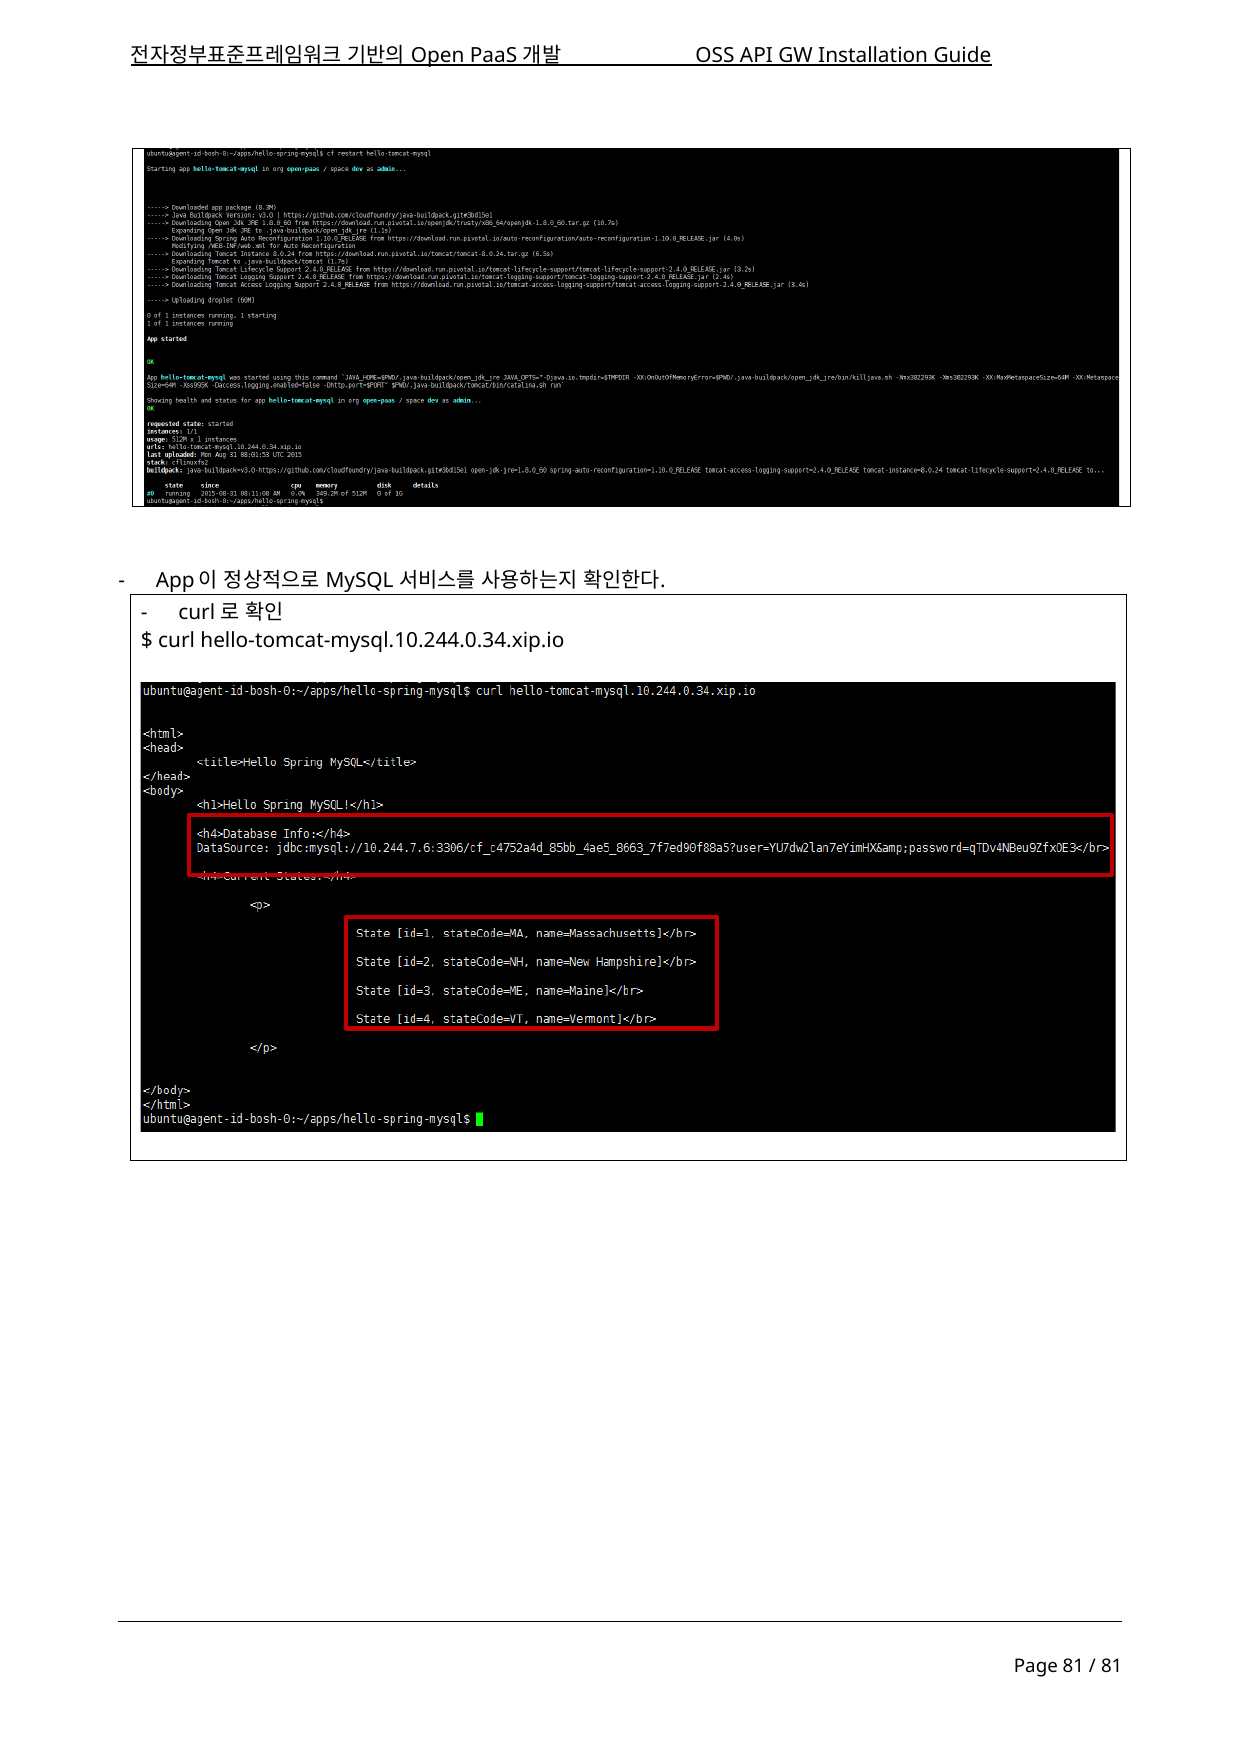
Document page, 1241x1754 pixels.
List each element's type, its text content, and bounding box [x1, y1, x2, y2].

picture [144, 148, 1120, 506]
table_header curl 로 확인 $ curl hello-tomcat-mysql.10.244.0.34.xip.io [131, 595, 1126, 1160]
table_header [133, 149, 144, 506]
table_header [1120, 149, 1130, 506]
picture [140, 682, 1116, 1132]
list App이 정상적으로 MySQL 서비스를 사용하는지 확인한다. [118, 564, 1122, 594]
